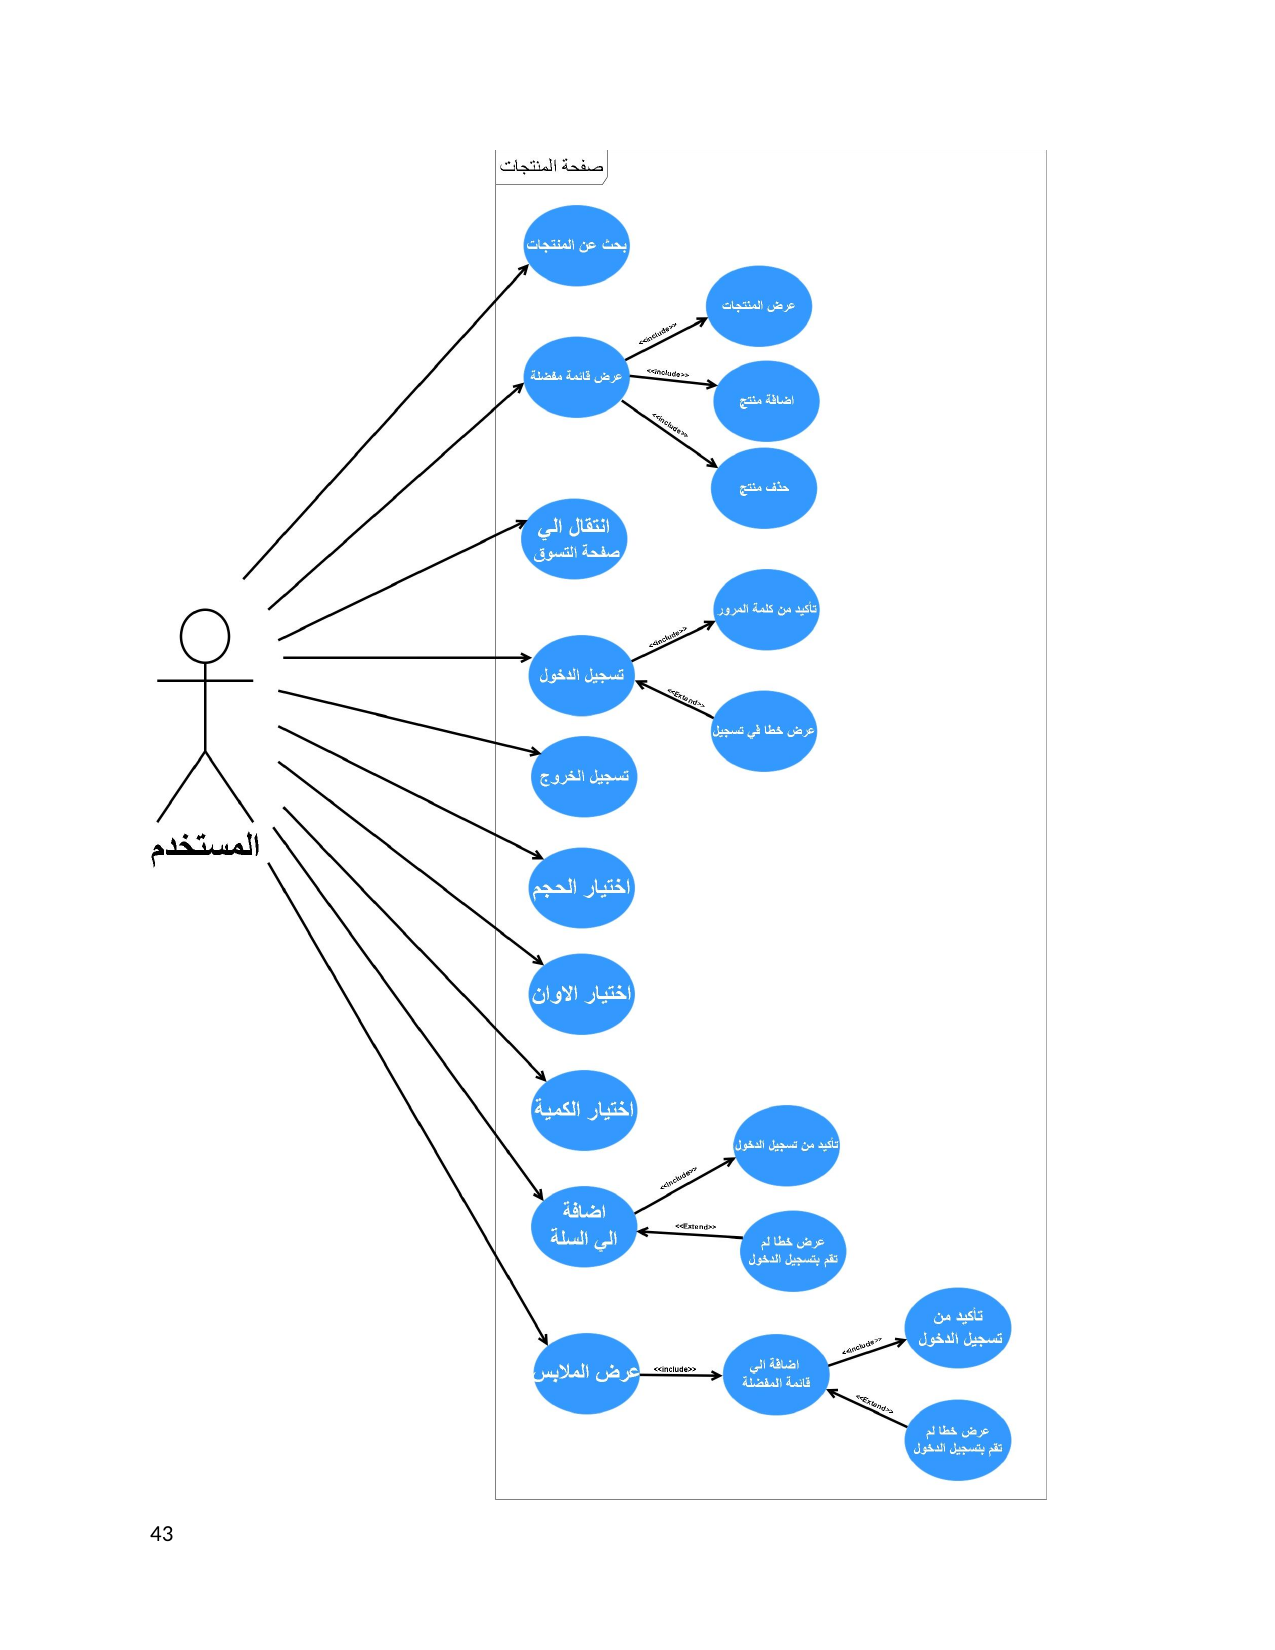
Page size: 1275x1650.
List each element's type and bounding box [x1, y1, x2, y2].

picture [150, 150, 1047, 1500]
